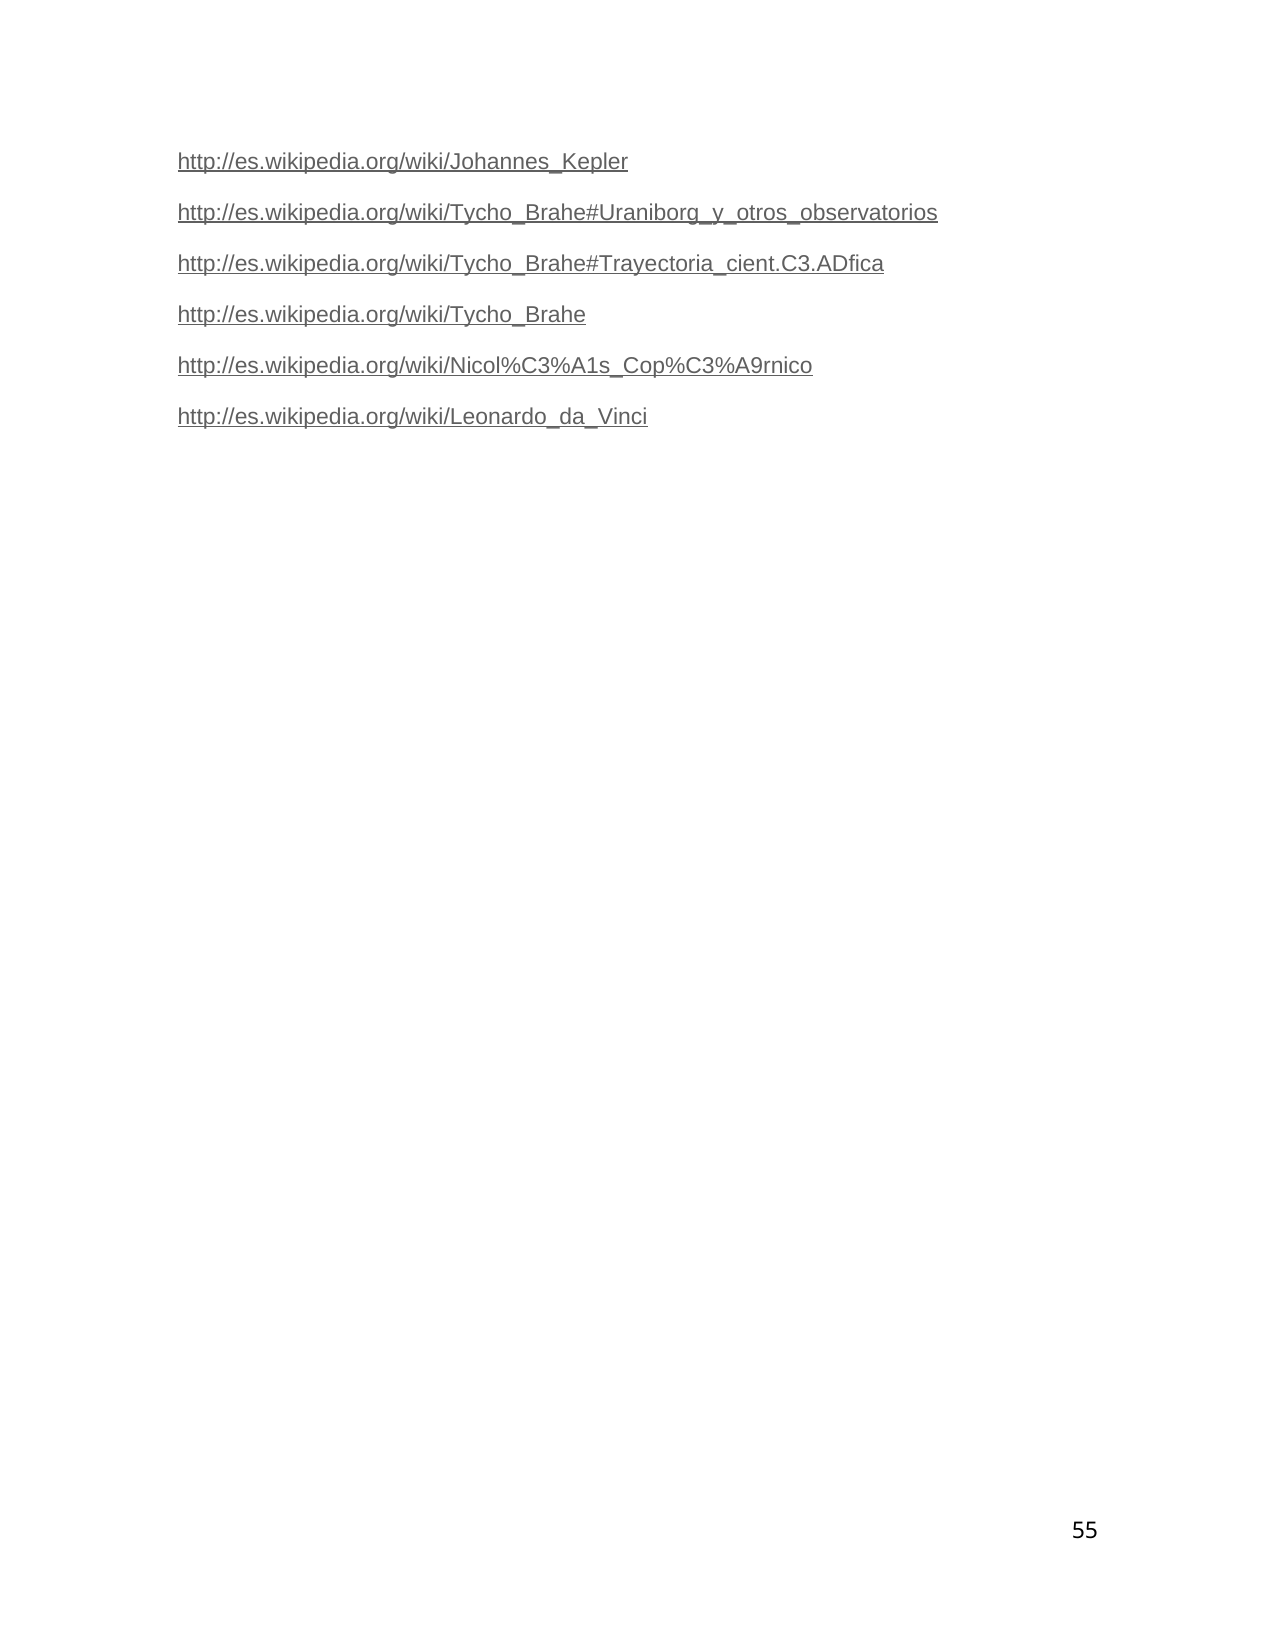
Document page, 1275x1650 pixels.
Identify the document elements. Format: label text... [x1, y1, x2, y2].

text http://es.wikipedia.org/wiki/Leonardo_da_Vinci [177, 403, 1098, 429]
text http://es.wikipedia.org/wiki/Tycho_Brahe#Uraniborg_y_otros_observatorios [177, 199, 1098, 225]
text http://es.wikipedia.org/wiki/Johannes_Kepler [177, 148, 1098, 174]
text http://es.wikipedia.org/wiki/Nicol%C3%A1s_Cop%C3%A9rnico [177, 352, 1098, 378]
text http://es.wikipedia.org/wiki/Tycho_Brahe [177, 301, 1098, 327]
text http://es.wikipedia.org/wiki/Tycho_Brahe#Trayectoria_cient.C3.ADfica [177, 250, 1098, 276]
